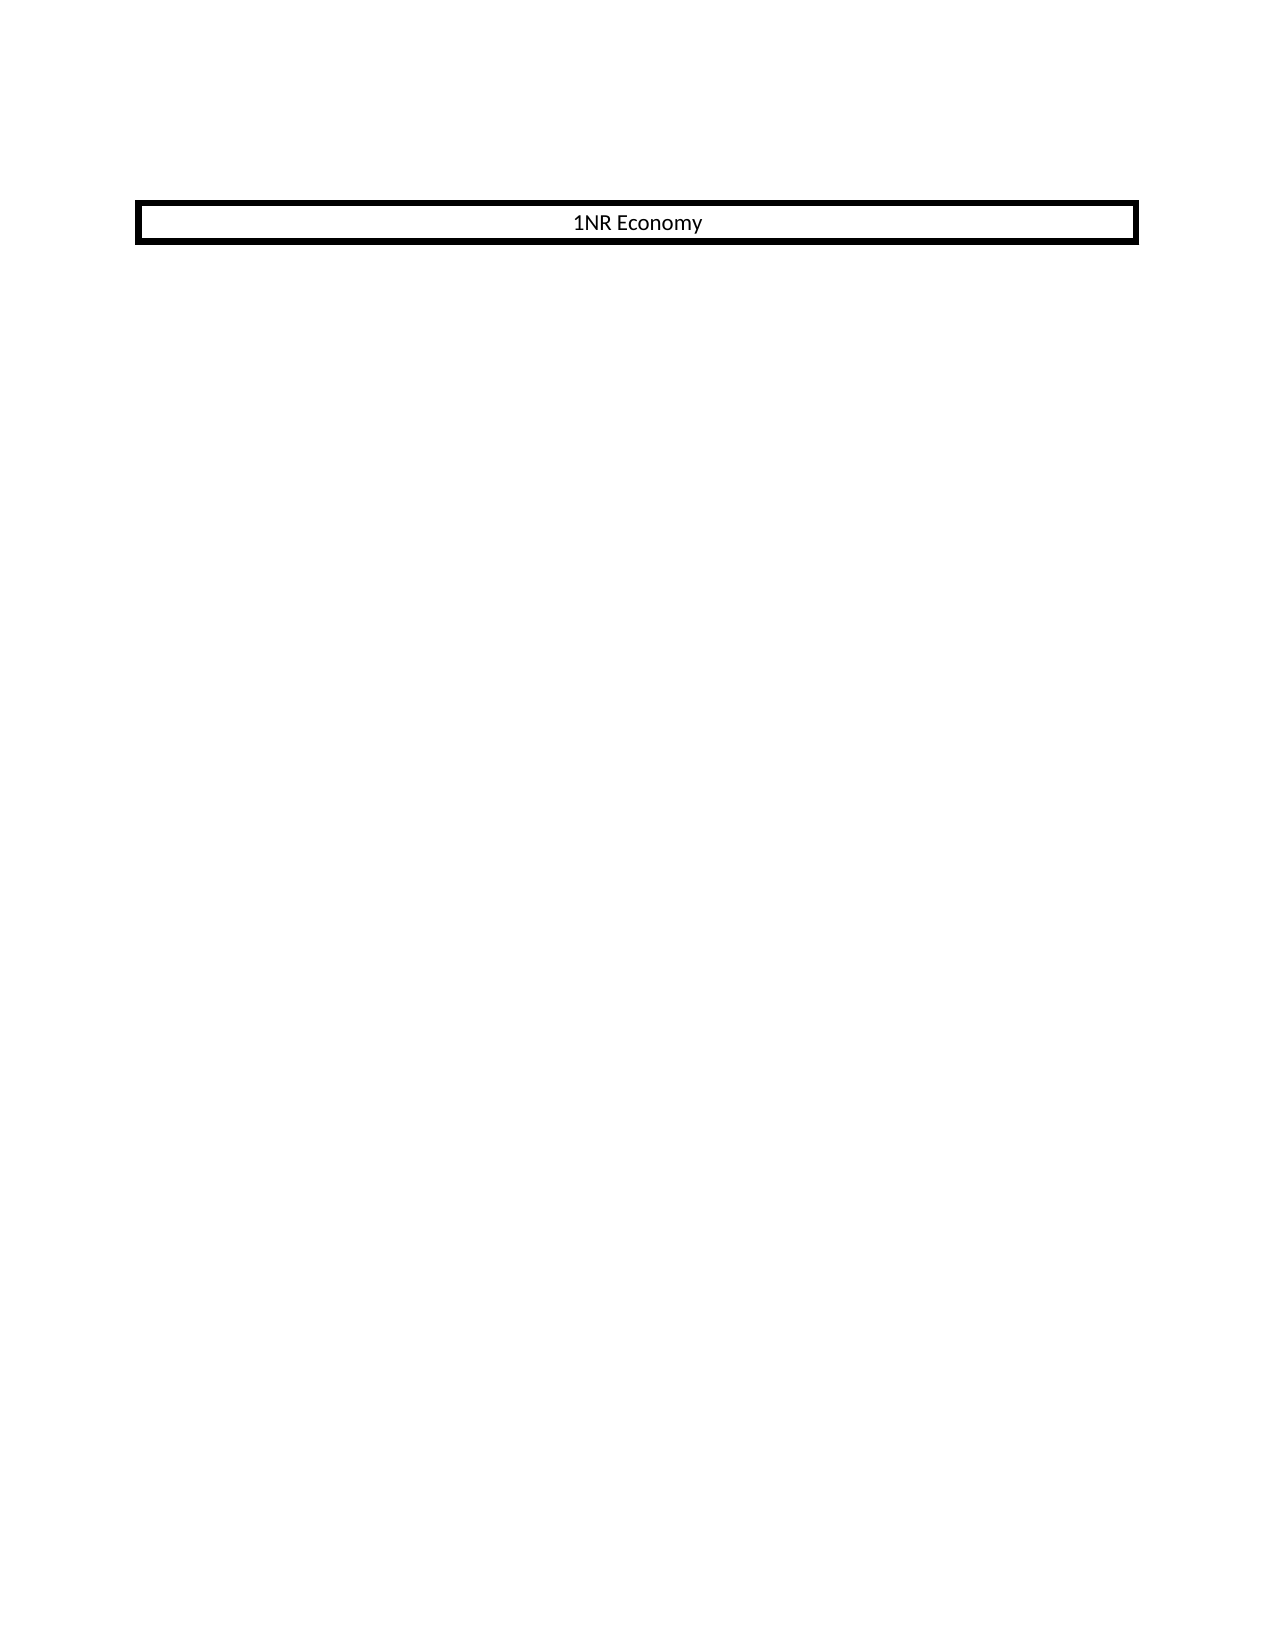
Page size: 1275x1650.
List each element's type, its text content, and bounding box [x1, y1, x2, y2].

subtitle 1NR Economy [142, 206, 1133, 238]
